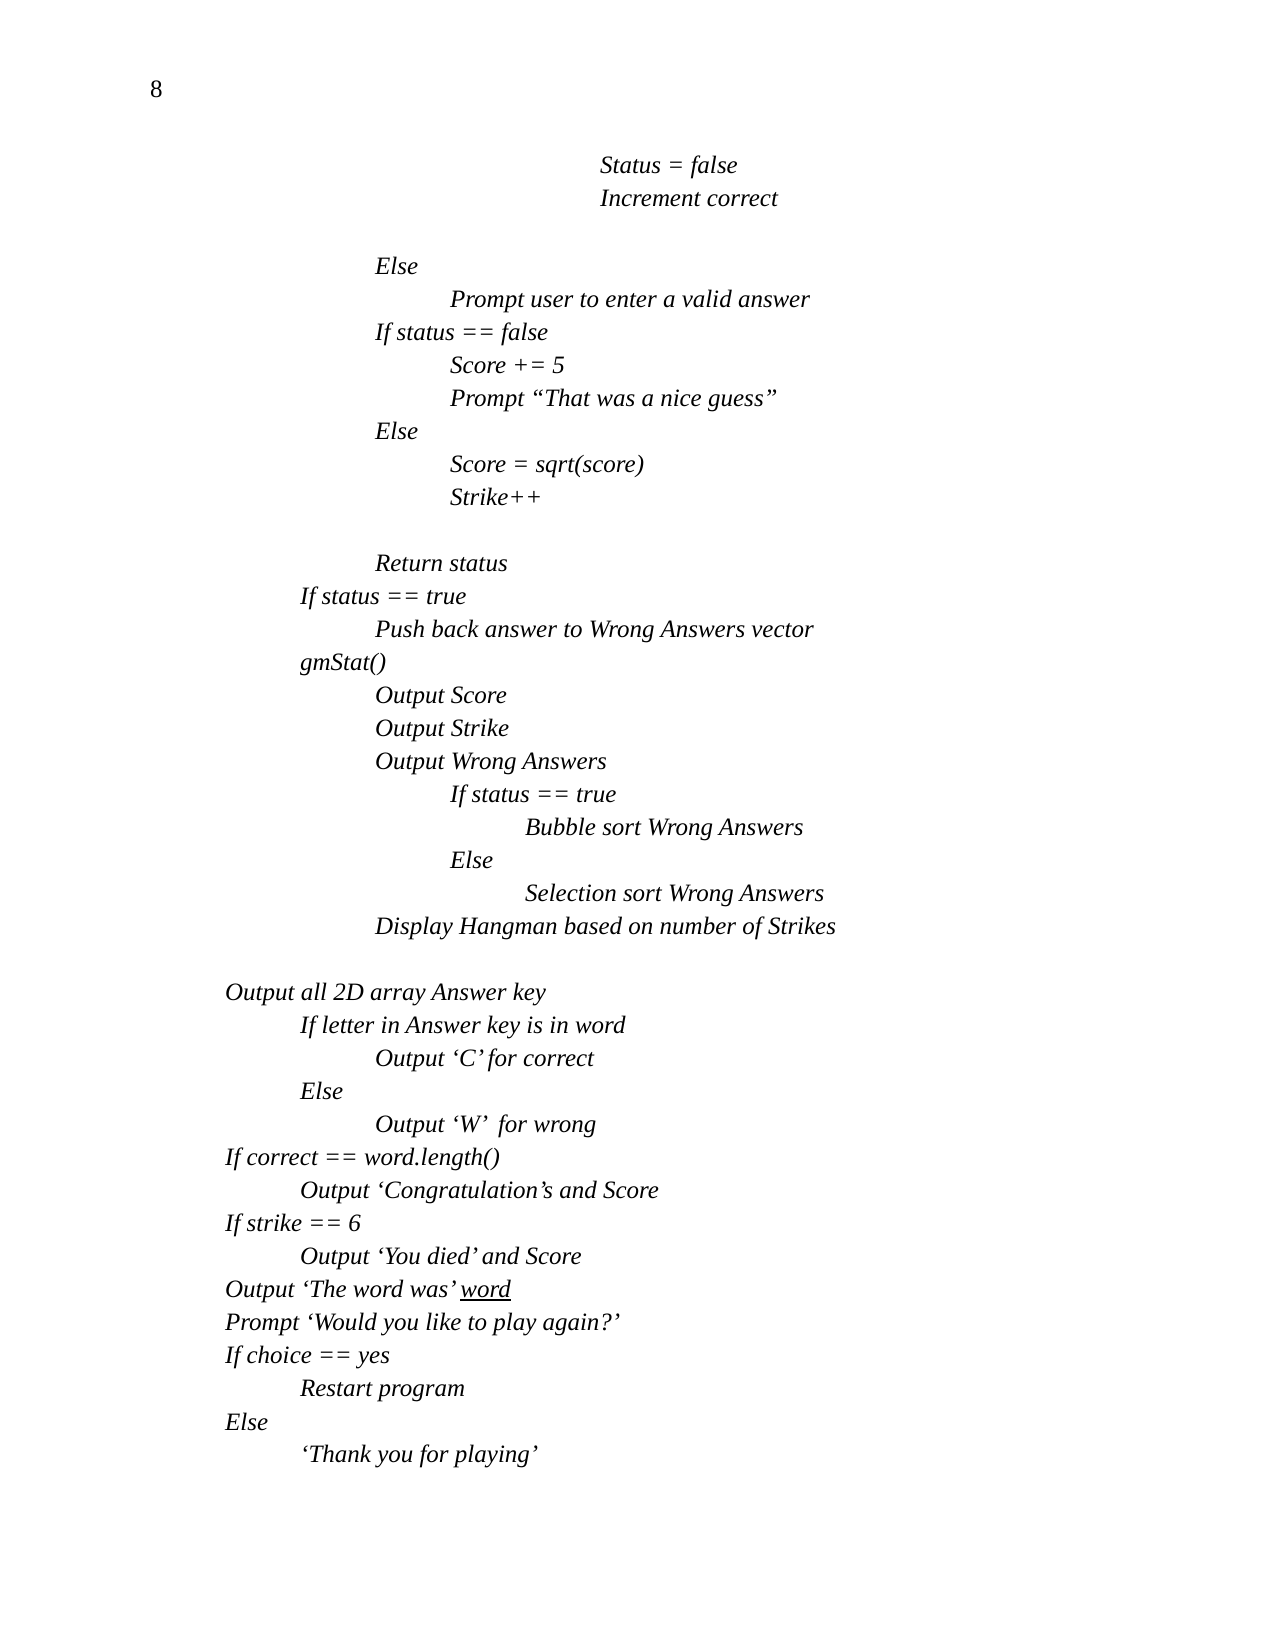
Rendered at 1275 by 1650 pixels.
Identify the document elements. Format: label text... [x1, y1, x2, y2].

text Else [225, 1076, 1125, 1105]
text ‘Thank you for playing’ [225, 1439, 1125, 1468]
text gmStat() [225, 647, 1125, 676]
text If letter in Answer key is in word [225, 1010, 1125, 1039]
text Output all 2D array Answer key [225, 977, 1125, 1006]
text If status == true [225, 581, 1125, 610]
text Score = sqrt(score) [225, 449, 1125, 478]
text Display Hangman based on number of Strikes [225, 911, 1125, 940]
text Status = false [225, 150, 1125, 179]
text Output ‘The word was’ word [225, 1274, 1125, 1303]
text Else [225, 251, 1125, 279]
text Prompt ‘Would you like to play again?’ [225, 1307, 1125, 1336]
text Else [225, 1407, 1125, 1435]
text Selection sort Wrong Answers [225, 878, 1125, 907]
text Bubble sort Wrong Answers [225, 812, 1125, 841]
text Output Score [225, 680, 1125, 709]
text If strike == 6 [225, 1208, 1125, 1237]
text Return status [225, 548, 1125, 577]
text Restart program [225, 1373, 1125, 1402]
text Push back answer to Wrong Answers vector [225, 614, 1125, 643]
text Else [225, 845, 1125, 874]
text Output ‘C’ for correct [225, 1043, 1125, 1072]
text If status == true [225, 779, 1125, 808]
text If correct == word.length() [225, 1142, 1125, 1171]
text Else [225, 416, 1125, 445]
text If status == false [225, 317, 1125, 346]
text Strike++ [225, 482, 1125, 511]
text Output ‘Congratulation’s and Score [225, 1175, 1125, 1204]
text Output Strike [225, 713, 1125, 742]
text If choice == yes [225, 1341, 1125, 1369]
text Output Wrong Answers [225, 746, 1125, 775]
text Output ‘W’ for wrong [225, 1109, 1125, 1138]
text Increment correct [225, 183, 1125, 212]
text Prompt “That was a nice guess” [225, 383, 1125, 412]
text Score += 5 [225, 350, 1125, 379]
text Output ‘You died’ and Score [225, 1241, 1125, 1270]
text Prompt user to enter a valid answer [225, 284, 1125, 313]
